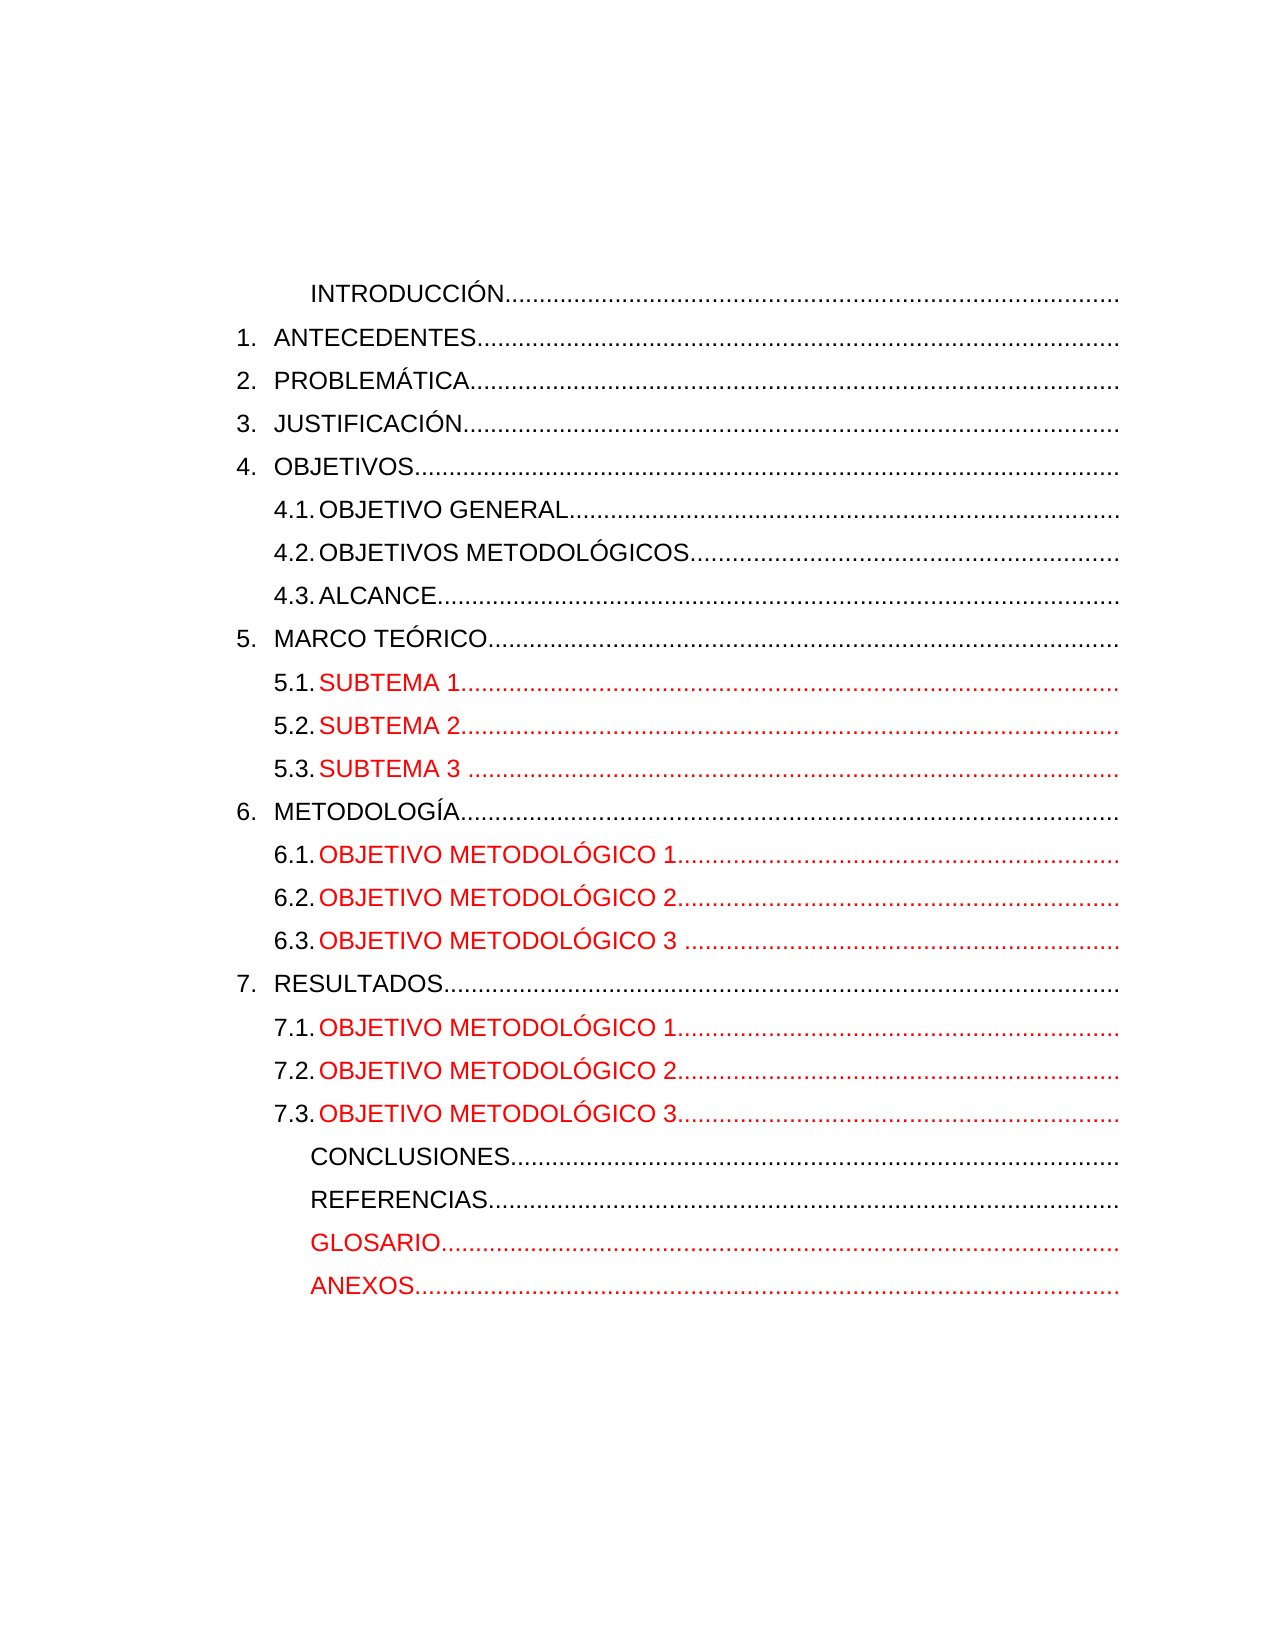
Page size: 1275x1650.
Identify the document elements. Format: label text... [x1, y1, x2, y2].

list ALCANCE [274, 581, 1127, 610]
list OBJETIVOS METODOLÓGICOS [274, 538, 1127, 567]
list OBJETIVOS [236, 452, 1127, 481]
list OBJETIVO METODOLÓGICO 3 [274, 1099, 1127, 1127]
list SUBTEMA 2 [274, 711, 1127, 739]
list SUBTEMA 1 [274, 667, 1127, 696]
list PROBLEMÁTICA [236, 366, 1127, 394]
list OBJETIVO GENERAL [274, 495, 1127, 524]
list JUSTIFICACIÓN [236, 409, 1127, 437]
list OBJETIVO METODOLÓGICO 2 [274, 1056, 1127, 1084]
list SUBTEMA 3 [274, 754, 1127, 782]
list METODOLOGÍA [236, 797, 1127, 826]
list ANTECEDENTES [236, 322, 1127, 351]
text CONCLUSIONES [236, 1142, 1127, 1171]
list OBJETIVO METODOLÓGICO 1 [274, 1012, 1127, 1041]
list OBJETIVO METODOLÓGICO 1 [274, 840, 1127, 869]
text ANEXOS [236, 1271, 1127, 1300]
text GLOSARIO [236, 1228, 1127, 1257]
list OBJETIVO METODOLÓGICO 2 [274, 883, 1127, 912]
list MARCO TEÓRICO [236, 624, 1127, 653]
list RESULTADOS [236, 969, 1127, 998]
text REFERENCIAS [236, 1185, 1127, 1214]
list OBJETIVO METODOLÓGICO 3 [274, 926, 1127, 955]
text INTRODUCCIÓN [236, 279, 1127, 308]
